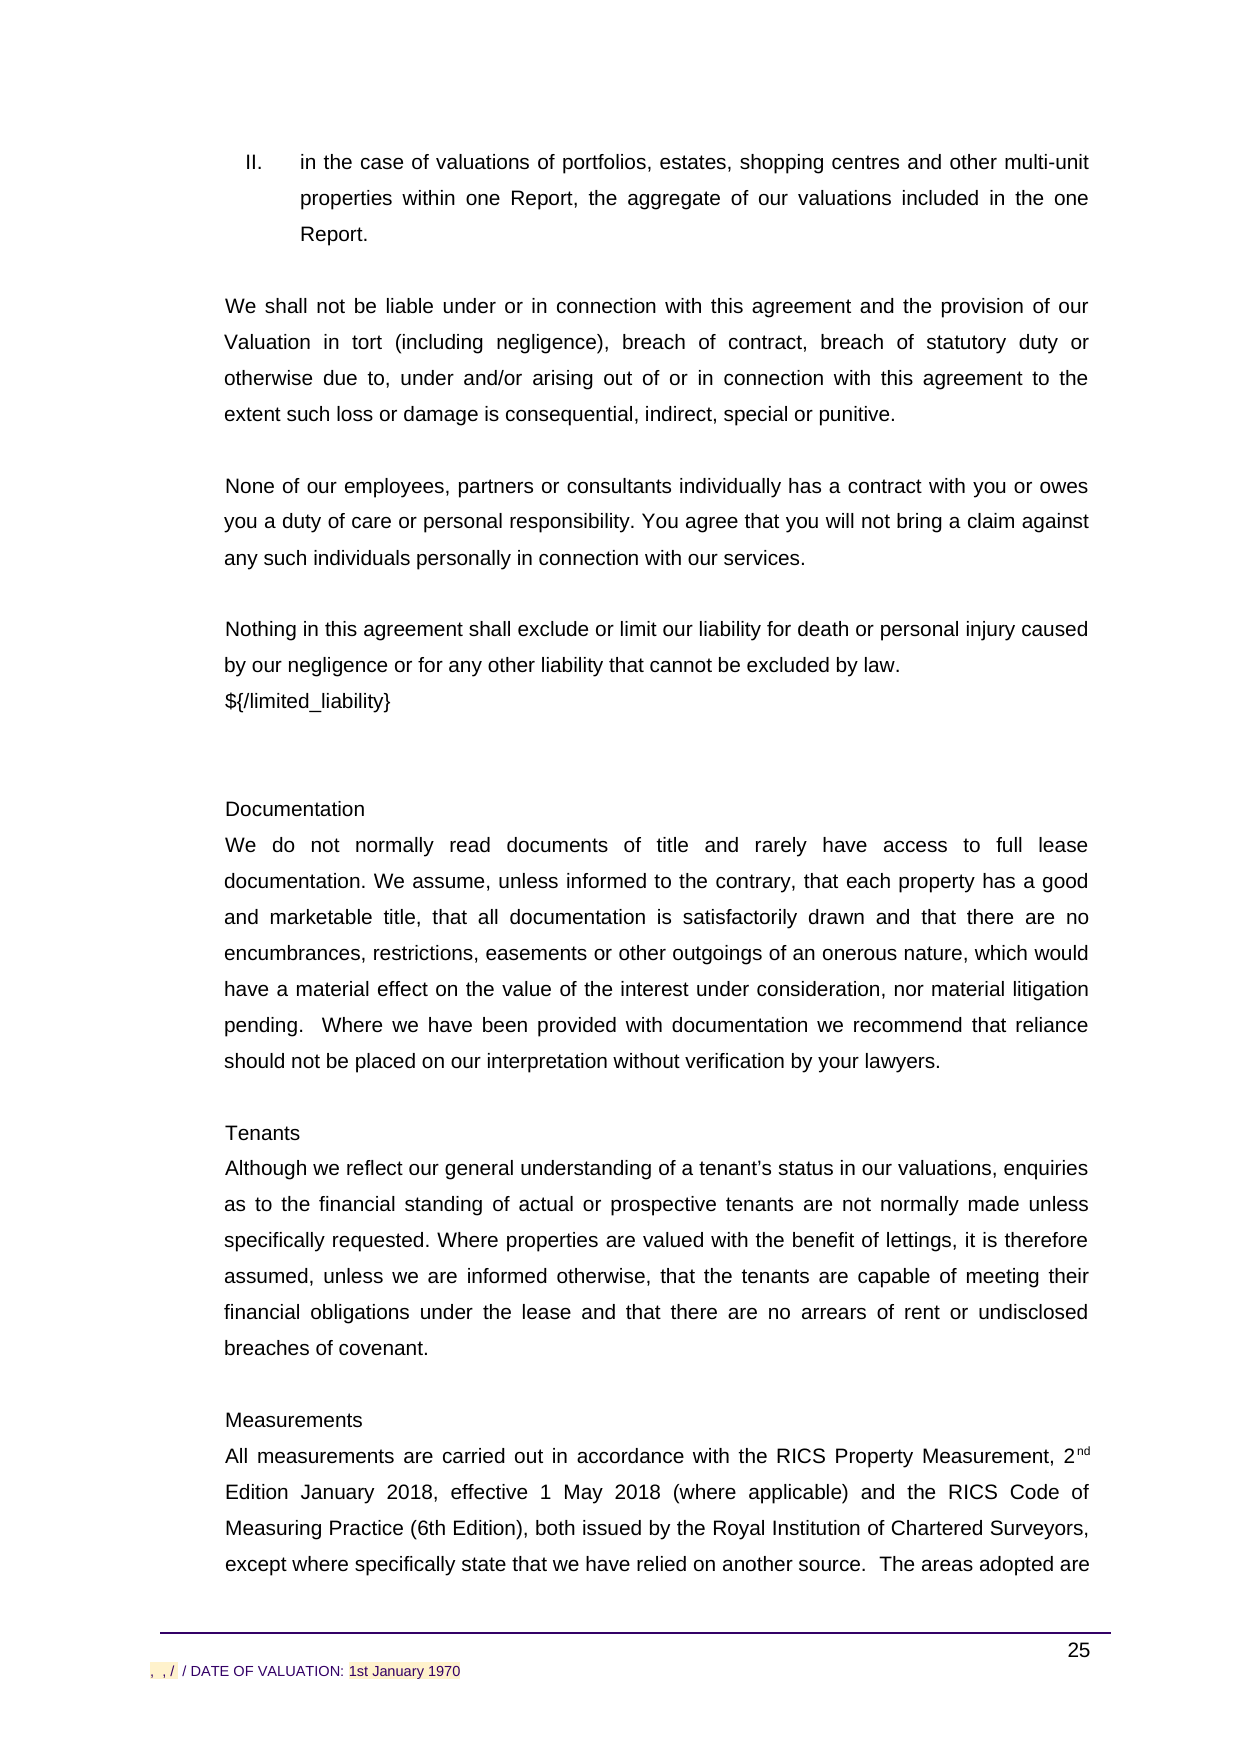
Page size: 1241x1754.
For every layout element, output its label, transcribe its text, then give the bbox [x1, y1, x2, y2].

text Tenants [224, 1120, 1090, 1144]
text None of our employees, partners or consultants individually has a contract with you or owes you a duty of care or personal responsibility. You agree that you will not bring a claim against any such individuals personally in connection with our services. [224, 473, 1090, 569]
list in the case of valuations of portfolios, estates, shopping centres and other multi-unit properties within one Report, the aggregate of our valuations included in the one Report. [262, 150, 1090, 246]
text Measurements [224, 1408, 1090, 1432]
text Documentation [224, 797, 1090, 821]
text Although we reflect our general understanding of a tenant’s status in our valuations, enquiries as to the financial standing of actual or prospective tenants are not normally made unless specifically requested. Where properties are valued with the benefit of lettings, it is therefore assumed, unless we are informed otherwise, that the tenants are capable of meeting their financial obligations under the lease and that there are no arrears of rent or undisclosed breaches of covenant. [224, 1156, 1090, 1360]
text We shall not be liable under or in connection with this agreement and the provision of our Valuation in tort (including negligence), breach of contract, breach of statutory duty or otherwise due to, under and/or arising out of or in connection with this agreement to the extent such loss or damage is consequential, indirect, special or punitive. [224, 294, 1090, 426]
text Nothing in this agreement shall exclude or limit our liability for death or personal injury caused by our negligence or for any other liability that cannot be excluded by law. [224, 617, 1090, 677]
text ${/limited_liability} [224, 689, 1090, 713]
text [225, 1444, 1090, 1576]
text We do not normally read documents of title and rarely have access to full lease documentation. We assume, unless informed to the contrary, that each property has a good and marketable title, that all documentation is satisfactorily drawn and that there are no encumbrances, restrictions, easements or other outgoings of an onerous nature, which would have a material effect on the value of the interest under consideration, nor material litigation pending. Where we have been provided with documentation we recommend that reliance should not be placed on our interpretation without verification by your lawyers. [224, 833, 1090, 1072]
